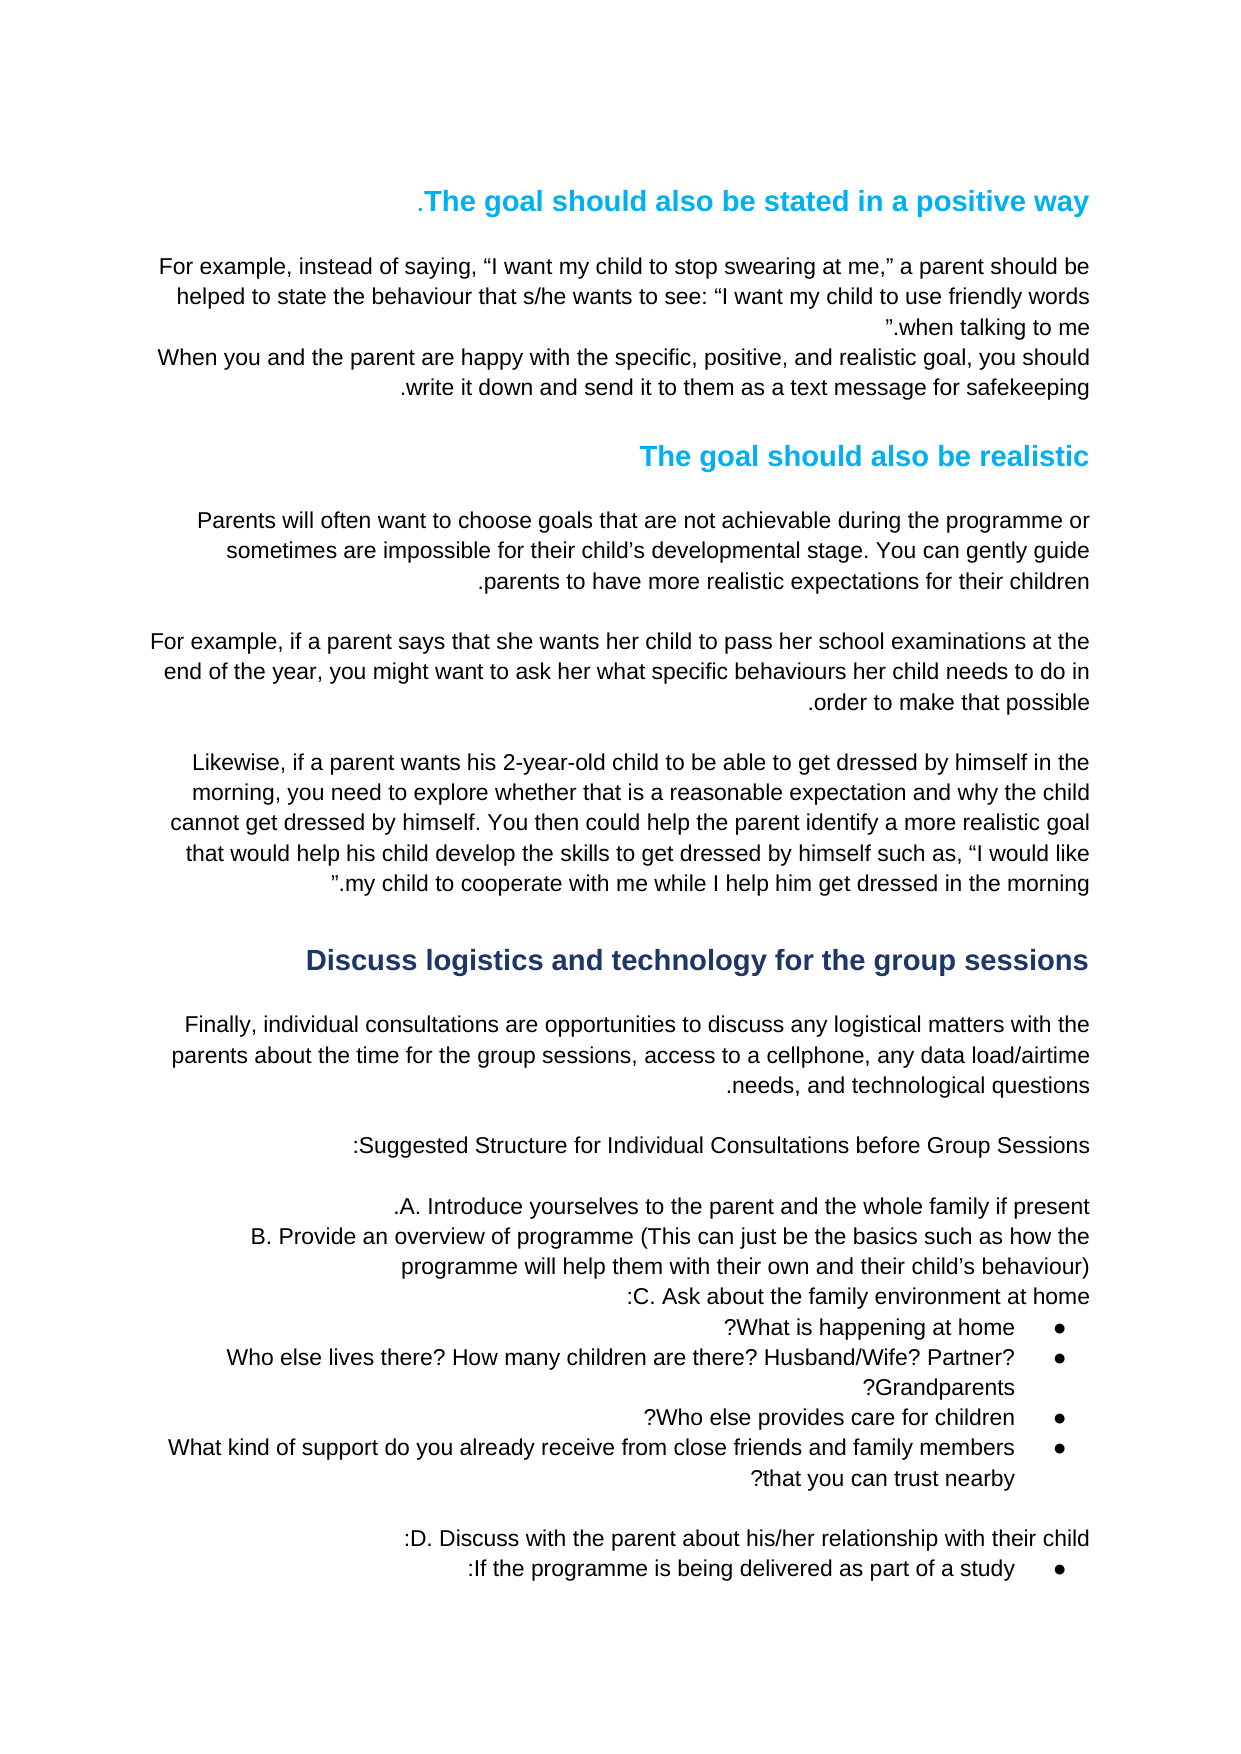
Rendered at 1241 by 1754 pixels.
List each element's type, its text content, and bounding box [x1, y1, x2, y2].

text Suggested Structure for Individual Consultations before Group Sessions: [150, 1132, 1090, 1189]
text For example, instead of saying, “I want my child to stop swearing at me,” a parent should be helped to state the behaviour that s/he wants to see: “I want my child to use friendly words when talking to me.” [150, 253, 1090, 340]
list What is happening at home? [150, 1313, 1053, 1340]
text Likewise, if a parent wants his 2-year-old child to be able to get dressed by himself in the morning, you need to explore whether that is a reasonable expectation and why the child cannot get dressed by himself. You then could help the parent identify a more realistic goal that would help his child develop the skills to get dressed by himself such as, “I would like my child to cooperate with me while I help him get dressed in the morning.” [150, 719, 1090, 896]
subtitle The goal should also be stated in a positive way. [150, 184, 1090, 218]
text Finally, individual consultations are opportunities to discuss any logistical matters with the parents about the time for the group sessions, access to a cellphone, any data load/airtime needs, and technological questions. [150, 1011, 1090, 1098]
subtitle The goal should also be realistic [150, 438, 1090, 472]
text B. Provide an overview of programme (This can just be the basics such as how the programme will help them with their own and their child’s behaviour) [150, 1223, 1090, 1279]
text Parents will often want to choose goals that are not achievable during the programme or sometimes are impossible for their child’s developmental stage. You can gently guide parents to have more realistic expectations for their children. [150, 507, 1090, 594]
list What kind of support do you already receive from close friends and family members that you can trust nearby? [150, 1434, 1053, 1491]
text D. Discuss with the parent about his/her relationship with their child: [150, 1495, 1090, 1551]
list If the programme is being delivered as part of a study: [150, 1555, 1053, 1582]
list Who else lives there? How many children are there? Husband/Wife? Partner? Grandparents? [150, 1344, 1053, 1400]
text For example, if a parent says that she wants her child to pass her school examinations at the end of the year, you might want to ask her what specific behaviours her child needs to do in order to make that possible. [150, 598, 1090, 715]
text A. Introduce yourselves to the parent and the whole family if present. [150, 1193, 1090, 1219]
subtitle Discuss logistics and technology for the group sessions [150, 943, 1090, 976]
list Who else provides care for children? [150, 1404, 1053, 1431]
text When you and the parent are happy with the specific, positive, and realistic goal, you should write it down and send it to them as a text message for safekeeping. [150, 344, 1090, 400]
text C. Ask about the family environment at home: [150, 1283, 1090, 1310]
